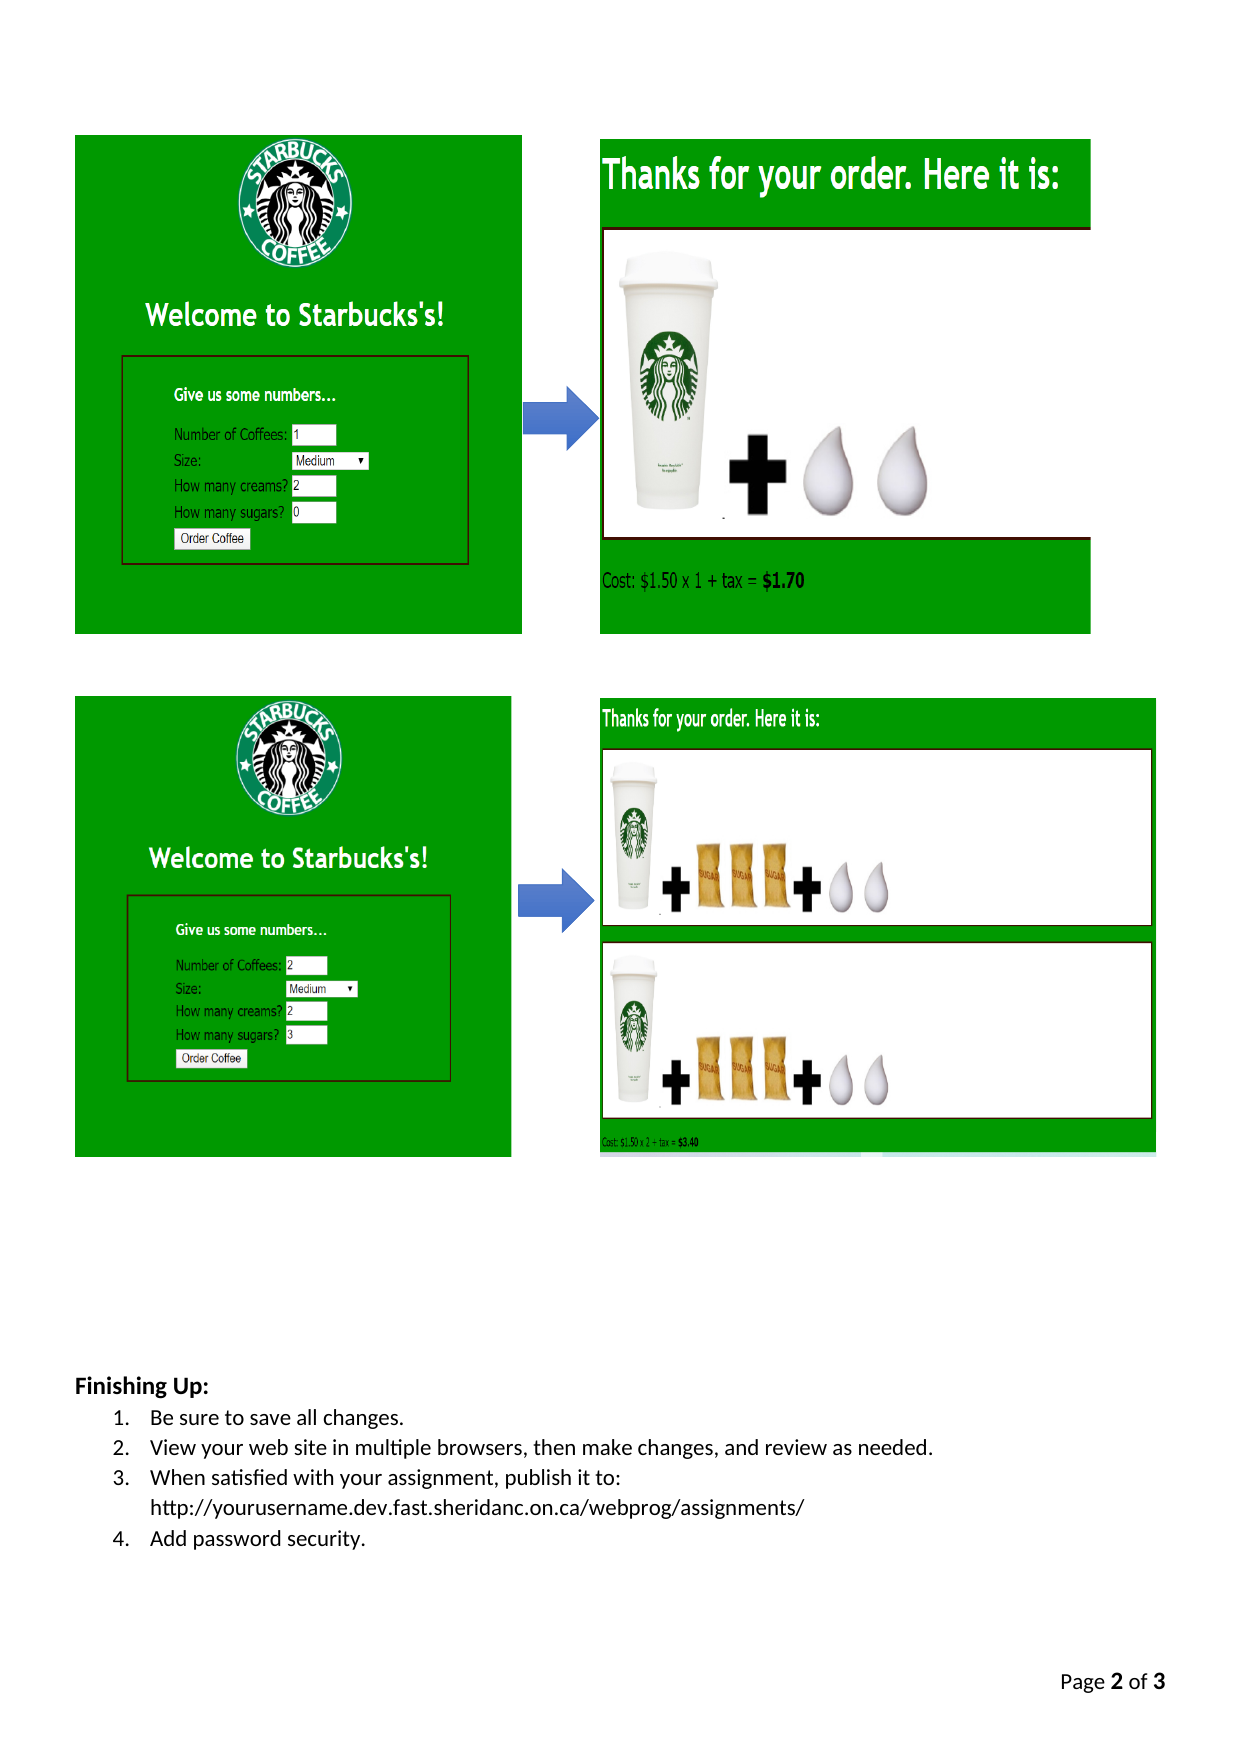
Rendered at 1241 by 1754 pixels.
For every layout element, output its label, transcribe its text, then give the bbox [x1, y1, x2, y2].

list http://yourusername.dev.fast.sheridanc.on.ca/webprog/assignments/ [150, 1493, 1165, 1522]
list Be sure to save all changes. [112, 1403, 1165, 1431]
list View your web site in multiple browsers, then make changes, and review as needed. [112, 1433, 1165, 1461]
text Finishing Up: [75, 1370, 1165, 1401]
picture [600, 139, 1091, 634]
list Add password security. [112, 1524, 1165, 1552]
picture [75, 135, 522, 634]
picture [600, 698, 1157, 1157]
list When satisfied with your assignment, publish it to: [112, 1463, 1165, 1491]
picture [75, 696, 512, 1157]
